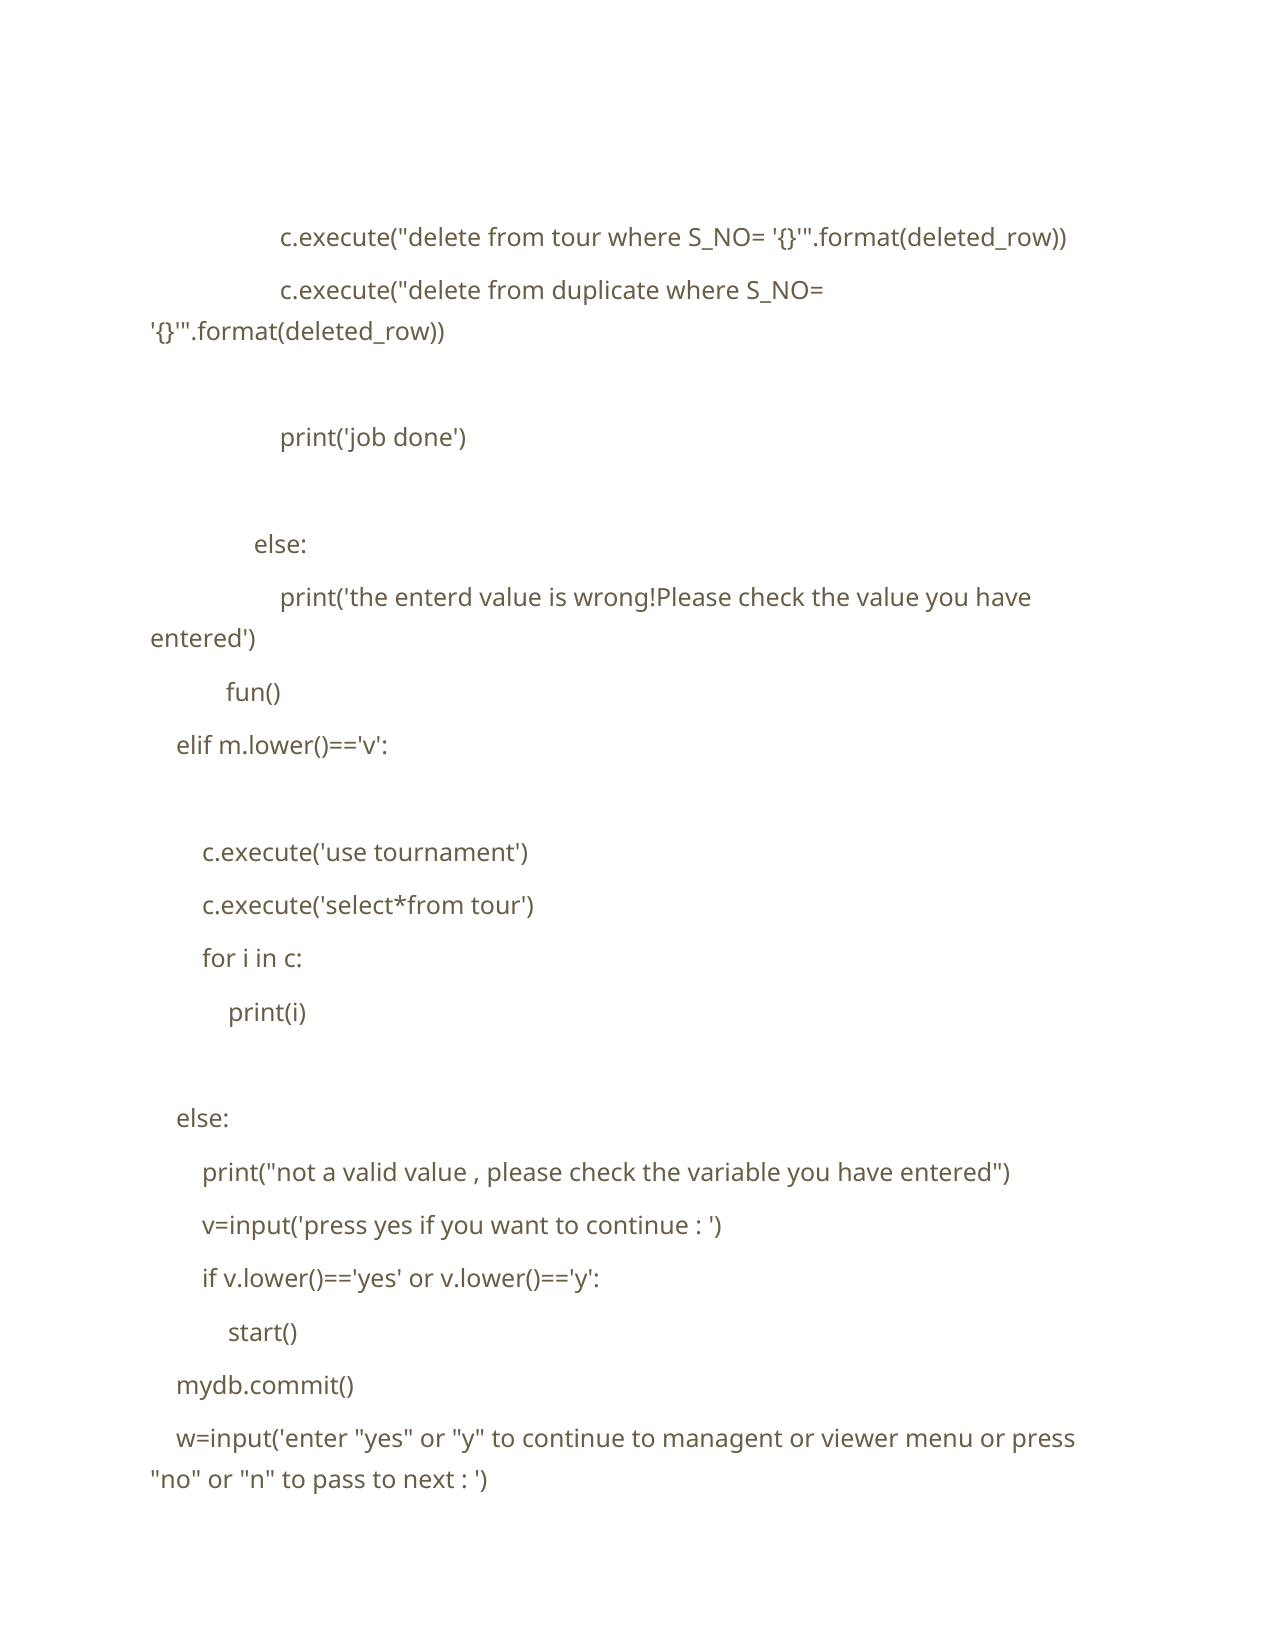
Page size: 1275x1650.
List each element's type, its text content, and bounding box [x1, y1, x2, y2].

text else: [150, 527, 1125, 561]
text c.execute("delete from tour where S_NO= '{}'".format(deleted_row)) [150, 219, 1125, 253]
text else: [150, 1101, 1125, 1135]
text if v.lower()=='yes' or v.lower()=='y': [150, 1261, 1125, 1295]
text start() [150, 1314, 1125, 1348]
text c.execute("delete from duplicate where S_NO= '{}'".format(deleted_row)) [150, 272, 1125, 347]
text mydb.commit() [150, 1367, 1125, 1402]
text elif m.lower()=='v': [150, 727, 1125, 762]
text fun() [150, 674, 1125, 708]
text print('job done') [150, 420, 1125, 454]
text print(i) [150, 994, 1125, 1028]
text print('the enterd value is wrong!Please check the value you have entered') [150, 580, 1125, 655]
text w=input('enter "yes" or "y" to continue to managent or viewer menu or press "no" or "n" to pass to next : ') [150, 1421, 1125, 1496]
text for i in c: [150, 941, 1125, 975]
text print("not a valid value , please check the variable you have entered") [150, 1154, 1125, 1188]
text c.execute('select*from tour') [150, 887, 1125, 922]
text v=input('press yes if you want to continue : ') [150, 1207, 1125, 1242]
text c.execute('use tournament') [150, 834, 1125, 868]
